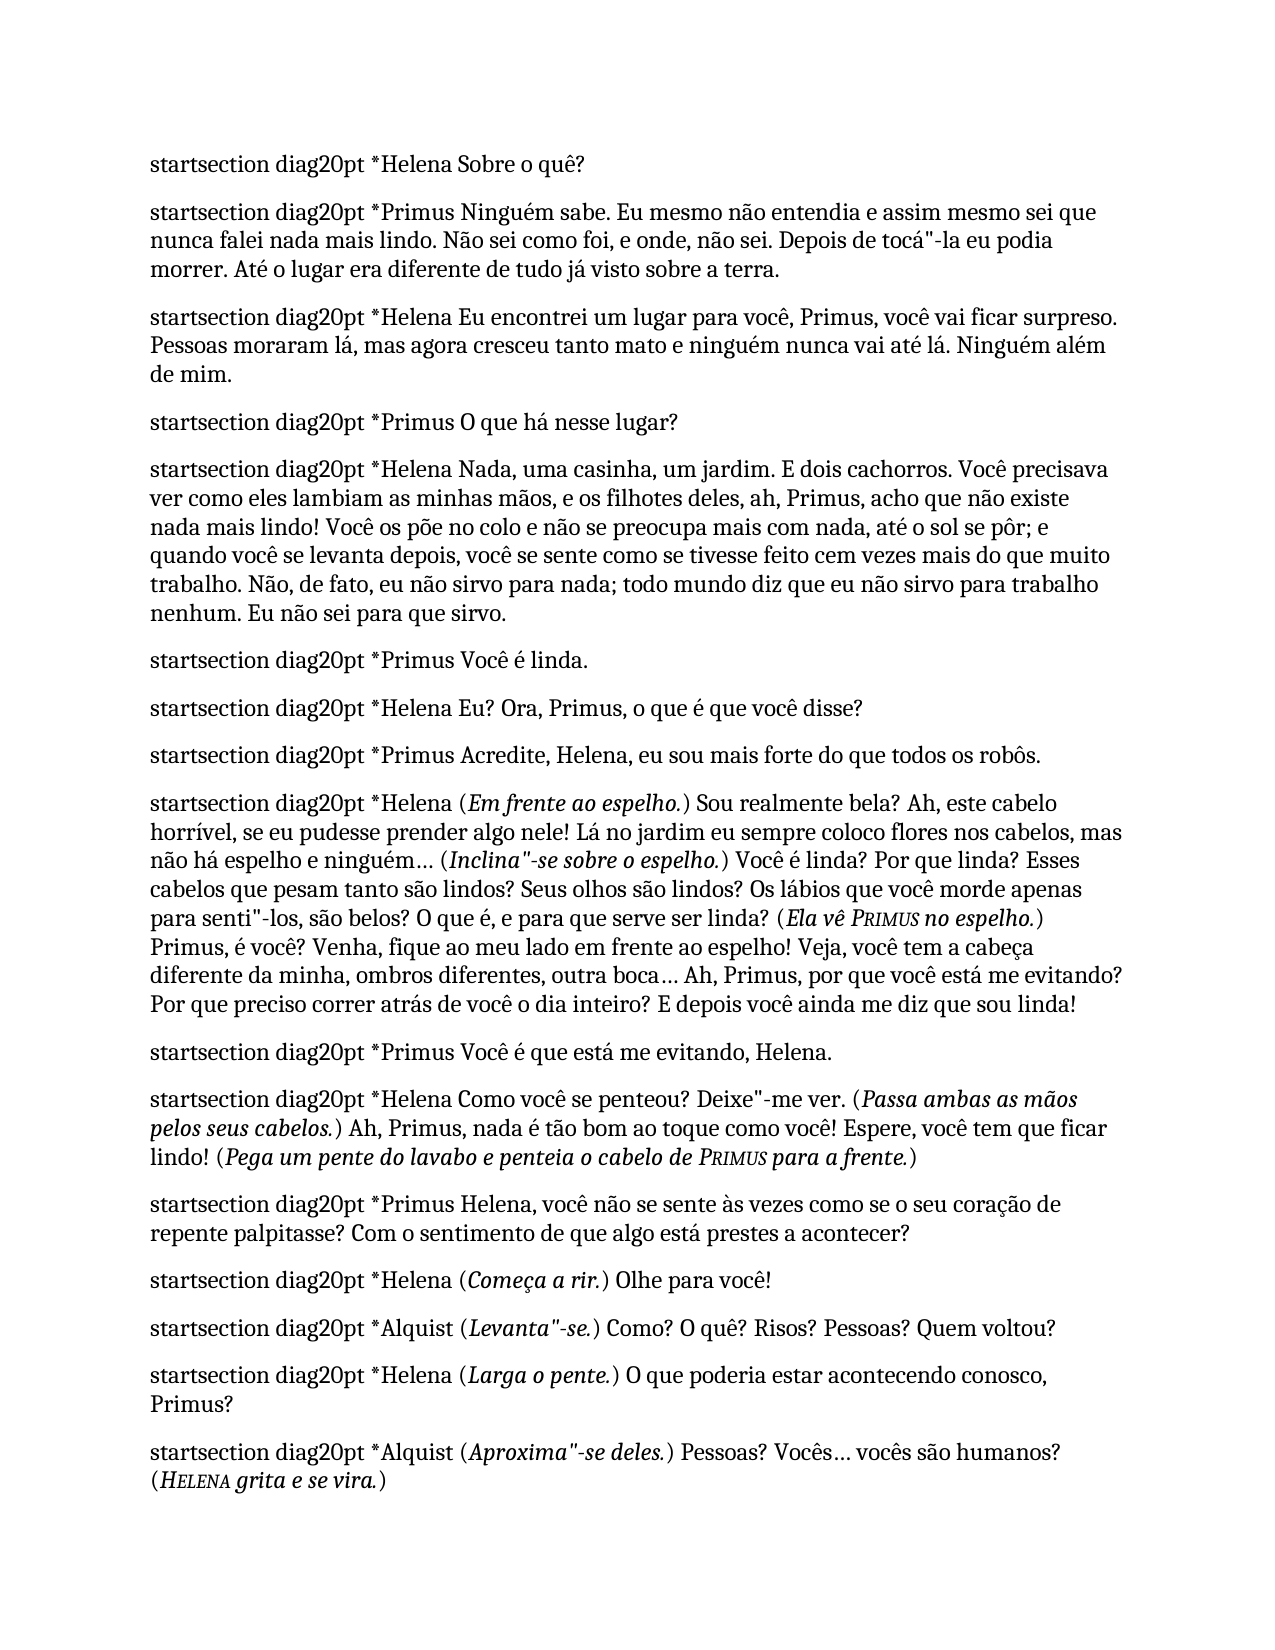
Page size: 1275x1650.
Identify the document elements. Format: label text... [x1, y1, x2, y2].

text startsection diag20pt *Primus O que há nesse lugar? [150, 407, 1125, 436]
text startsection diag20pt *Primus Você é linda. [150, 646, 1125, 675]
text startsection diag20pt *Helena (Larga o pente.) O que poderia estar acontecendo conosco, Primus? [150, 1361, 1125, 1419]
text startsection diag20pt *Helena (Em frente ao espelho.) Sou realmente bela? Ah, este cabelo horrível, se eu pudesse prender algo nele! Lá no jardim eu sempre coloco flores nos cabelos, mas não há espelho e ninguém… (Inclina"-se sobre o espelho.) Você é linda? Por que linda? Esses cabelos que pesam tanto são lindos? Seus olhos são lindos? Os lábios que você morde apenas para senti"-los, são belos? O que é, e para que serve ser linda? (Ela vê Primus no espelho.) Primus, é você? Venha, fique ao meu lado em frente ao espelho! Veja, você tem a cabeça diferente da minha, ombros diferentes, outra boca… Ah, Primus, por que você está me evitando? Por que preciso correr atrás de você o dia inteiro? E depois você ainda me diz que sou linda! [150, 789, 1125, 1019]
text startsection diag20pt *Helena Nada, uma casinha, um jardim. E dois cachorros. Você precisava ver como eles lambiam as minhas mãos, e os filhotes deles, ah, Primus, acho que não existe nada mais lindo! Você os põe no colo e não se preocupa mais com nada, até o sol se pôr; e quando você se levanta depois, você se sente como se tivesse feito cem vezes mais do que muito trabalho. Não, de fato, eu não sirvo para nada; todo mundo diz que eu não sirvo para trabalho nenhum. Eu não sei para que sirvo. [150, 455, 1125, 627]
text startsection diag20pt *Helena Eu encontrei um lugar para você, Primus, você vai ficar surpreso. Pessoas moraram lá, mas agora cresceu tanto mato e ninguém nunca vai até lá. Ninguém além de mim. [150, 302, 1125, 389]
text startsection diag20pt *Primus Acredite, Helena, eu sou mais forte do que todos os robôs. [150, 741, 1125, 770]
text startsection diag20pt *Helena Como você se penteou? Deixe"-me ver. (Passa ambas as mãos pelos seus cabelos.) Ah, Primus, nada é tão bom ao toque como você! Espere, você tem que ficar lindo! (Pega um pente do lavabo e penteia o cabelo de Primus para a frente.) [150, 1085, 1125, 1171]
text startsection diag20pt *Helena Sobre o quê? [150, 150, 1125, 179]
text startsection diag20pt *Alquist (Levanta"-se.) Como? O quê? Risos? Pessoas? Quem voltou? [150, 1314, 1125, 1342]
text startsection diag20pt *Primus Você é que está me evitando, Helena. [150, 1037, 1125, 1066]
text startsection diag20pt *Primus Ninguém sabe. Eu mesmo não entendia e assim mesmo sei que nunca falei nada mais lindo. Não sei como foi, e onde, não sei. Depois de tocá"-la eu podia morrer. Até o lugar era diferente de tudo já visto sobre a terra. [150, 197, 1125, 284]
text startsection diag20pt *Alquist (Aproxima"-se deles.) Pessoas? Vocês… vocês são humanos? (Helena grita e se vira.) [150, 1437, 1125, 1495]
text startsection diag20pt *Primus Helena, você não se sente às vezes como se o seu coração de repente palpitasse? Com o sentimento de que algo está prestes a acontecer? [150, 1190, 1125, 1247]
text startsection diag20pt *Helena (Começa a rir.) Olhe para você! [150, 1266, 1125, 1295]
text startsection diag20pt *Helena Eu? Ora, Primus, o que é que você disse? [150, 694, 1125, 722]
